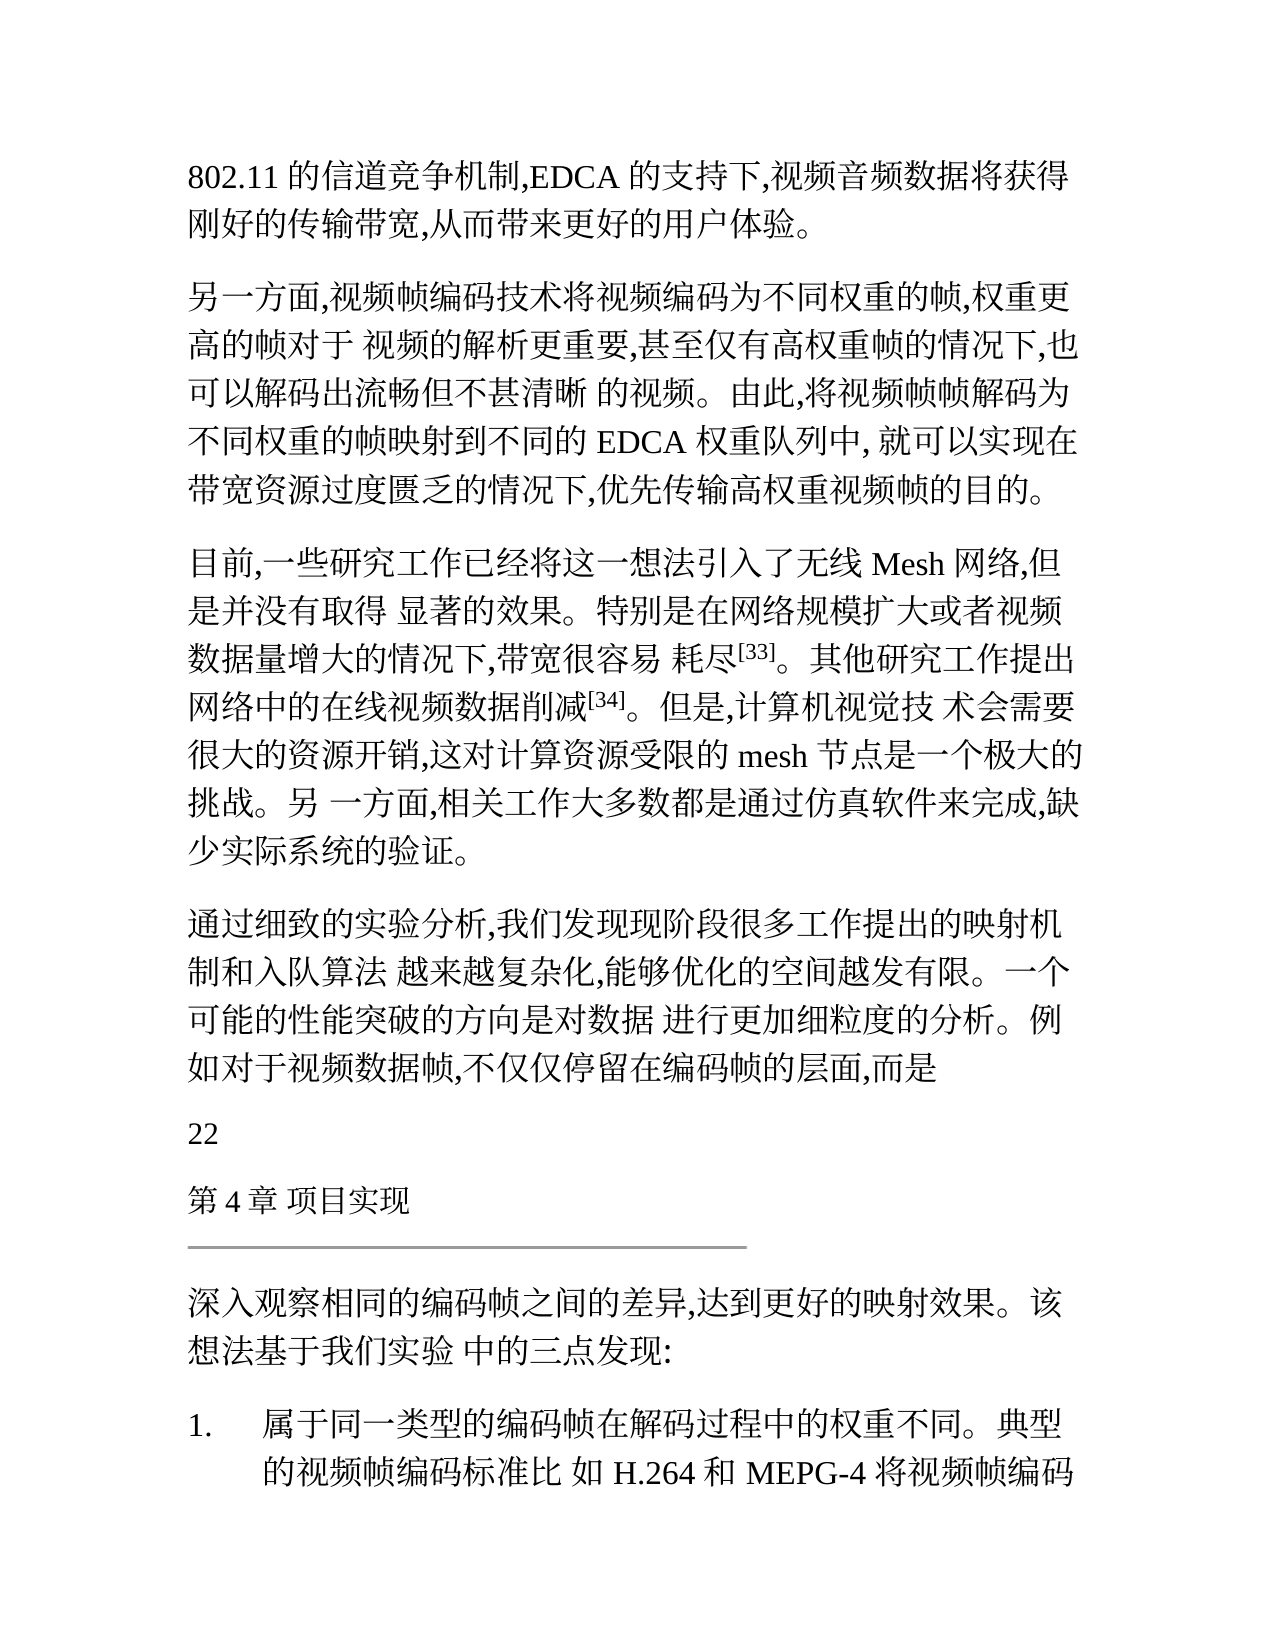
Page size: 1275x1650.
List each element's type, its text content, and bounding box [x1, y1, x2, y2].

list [187, 1398, 1087, 1494]
text 另一方面,视频帧编码技术将视频编码为不同权重的帧,权重更高的帧对于 视频的解析更重要,甚至仅有高权重帧的情况下,也可以解码出流畅但不甚清晰 的视频。由此,将视频帧帧解码为不同权重的帧映射到不同的 EDCA 权重队列中, 就可以实现在带宽资源过度匮乏的情况下,优先传输高权重视频帧的目的。 [187, 271, 1087, 512]
text 目前,一些研究工作已经将这一想法引入了无线 Mesh 网络,但是并没有取得 显著的效果。特别是在网络规模扩大或者视频数据量增大的情况下,带宽很容易 耗尽[33]。其他研究工作提出网络中的在线视频数据削减[34]。但是,计算机视觉技 术会需要很大的资源开销,这对计算资源受限的 mesh 节点是一个极大的挑战。另 一方面,相关工作大多数都是通过仿真软件来完成,缺少实际系统的验证。 [187, 537, 1087, 873]
text 深入观察相同的编码帧之间的差异,达到更好的映射效果。该想法基于我们实验 中的三点发现: [187, 1277, 1087, 1373]
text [187, 150, 1087, 246]
text 通过细致的实验分析,我们发现现阶段很多工作提出的映射机制和入队算法 越来越复杂化,能够优化的空间越发有限。一个可能的性能突破的方向是对数据 进行更加细粒度的分析。例如对于视频数据帧,不仅仅停留在编码帧的层面,而是 [187, 898, 1087, 1091]
text 第4章 项目实现 [187, 1177, 1087, 1221]
text 22 [187, 1116, 1087, 1152]
